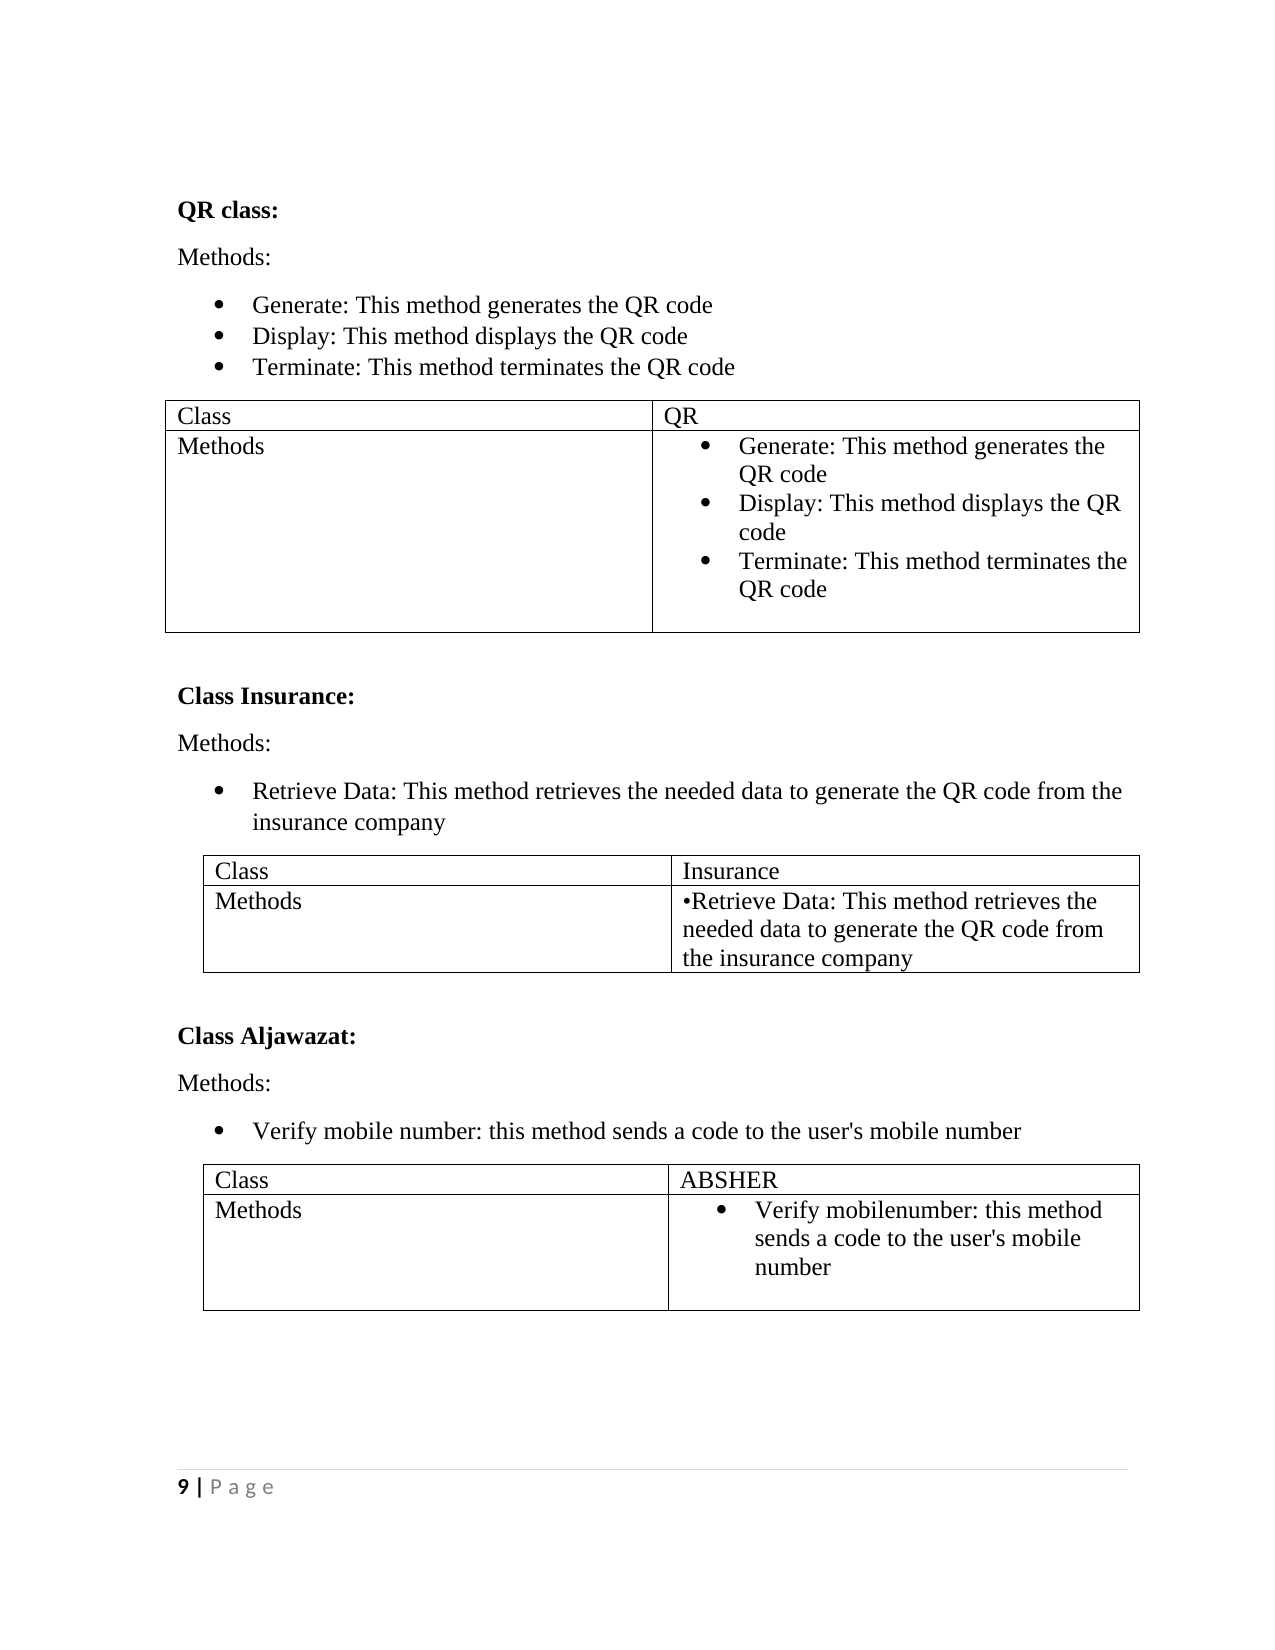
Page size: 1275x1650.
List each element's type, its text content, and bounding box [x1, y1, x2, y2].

table_cell Methods [204, 1195, 668, 1310]
list Retrieve Data: This method retrieves the needed data to generate the QR code from the insurance company [214, 776, 1128, 836]
text Class Insurance: [177, 681, 1128, 709]
table_cell Methods [204, 886, 671, 972]
text QR class: [177, 195, 1128, 223]
text Methods: [177, 242, 1128, 271]
table_header QR [653, 401, 1139, 430]
table_cell Verify mobilenumber: this method sends a code to the user's mobile number [669, 1195, 1139, 1310]
table_header Class [204, 856, 671, 885]
table_header ABSHER [669, 1165, 1139, 1194]
text Class Aljawazat: [177, 1021, 1128, 1049]
text Methods: [177, 1068, 1128, 1097]
table_cell Generate: This method generates the QR code Display: This method displays the QR code Terminate: This method terminates the QR code [653, 431, 1139, 632]
table_header Insurance [672, 856, 1139, 885]
list Verify mobile number: this method sends a code to the user's mobile number [214, 1116, 1128, 1145]
table_cell •Retrieve Data: This method retrieves the needed data to generate the QR code from the insurance company [672, 886, 1139, 972]
table_cell Methods [166, 431, 652, 632]
list Display: This method displays the QR code [214, 321, 1128, 350]
text Methods: [177, 728, 1128, 757]
list Terminate: This method terminates the QR code [214, 352, 1128, 381]
list Generate: This method generates the QR code [214, 290, 1128, 319]
table_header Class [166, 401, 652, 430]
table_header Class [204, 1165, 668, 1194]
